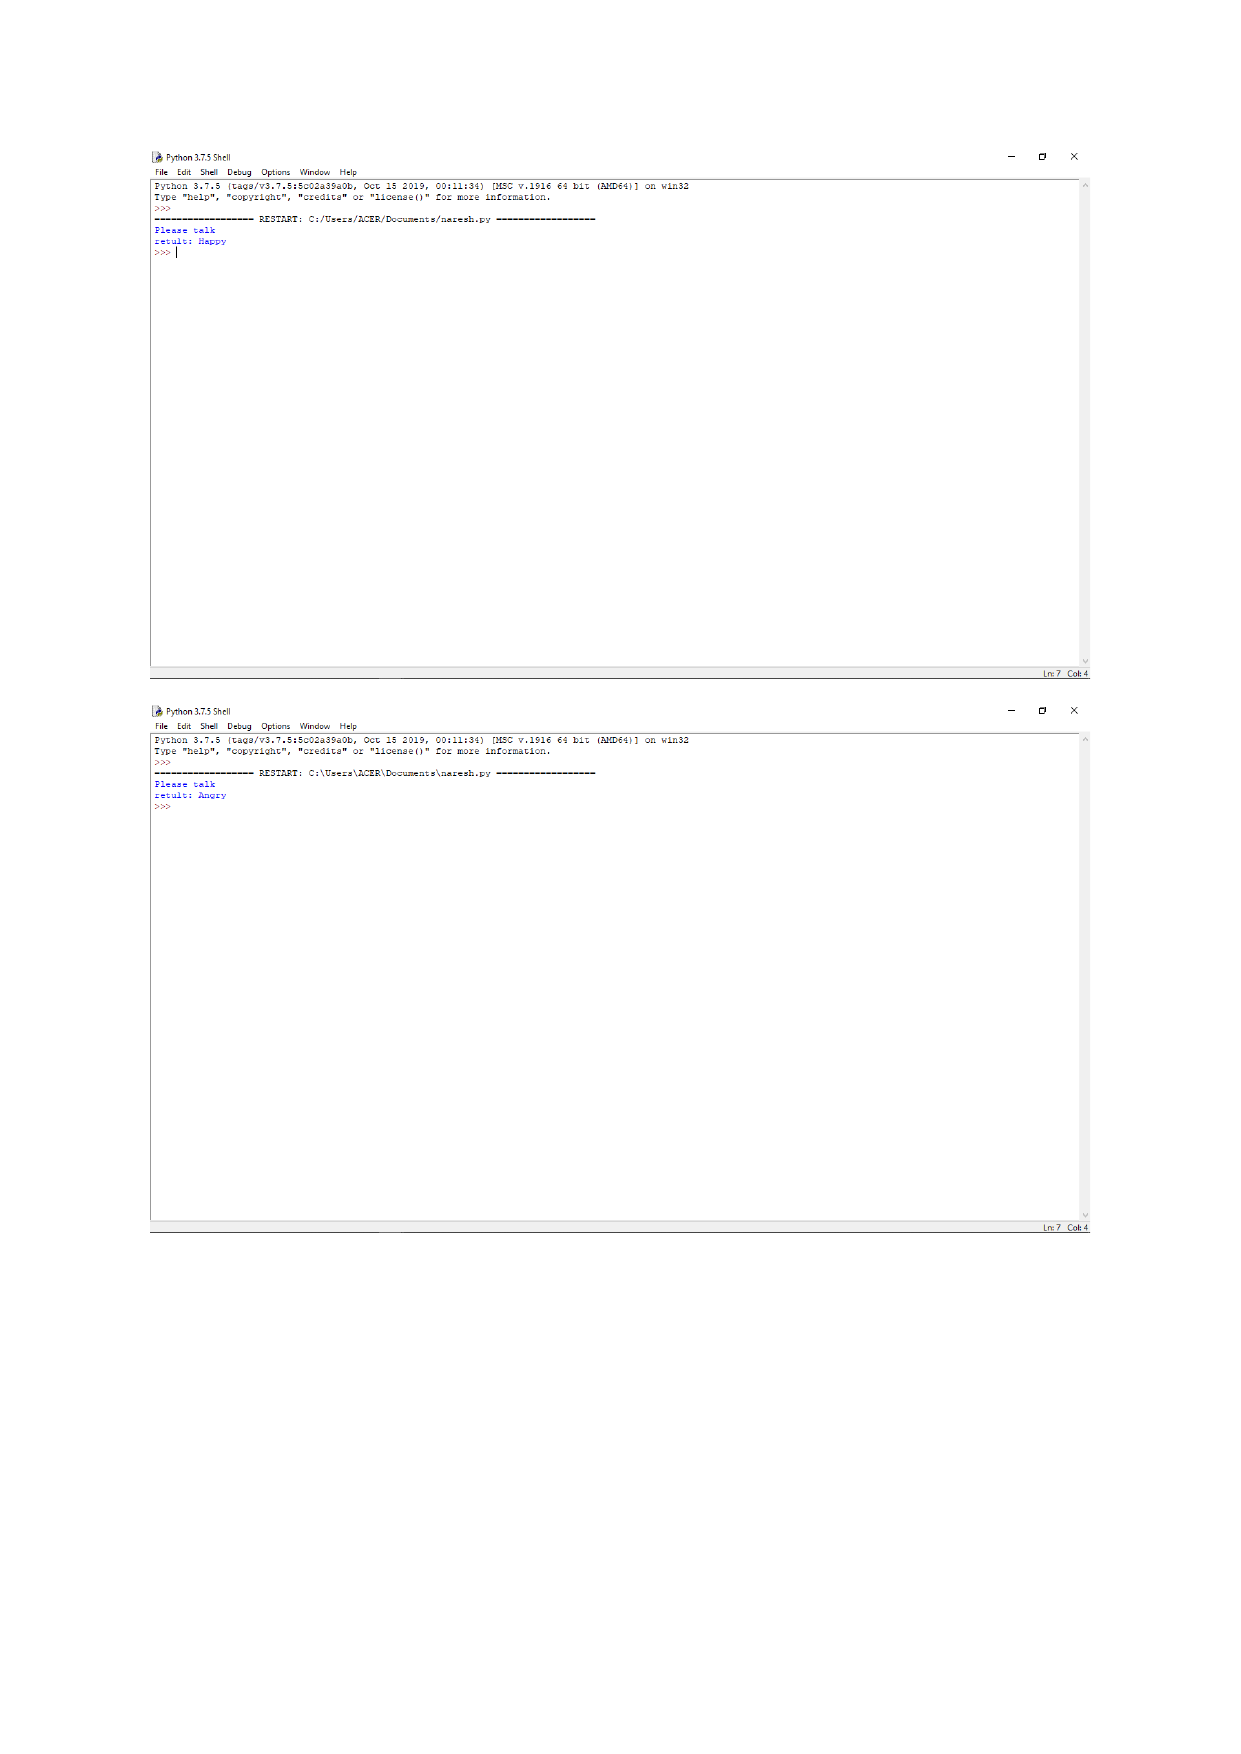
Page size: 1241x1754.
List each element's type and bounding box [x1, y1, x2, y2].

picture [150, 150, 1091, 679]
picture [150, 703, 1091, 1233]
